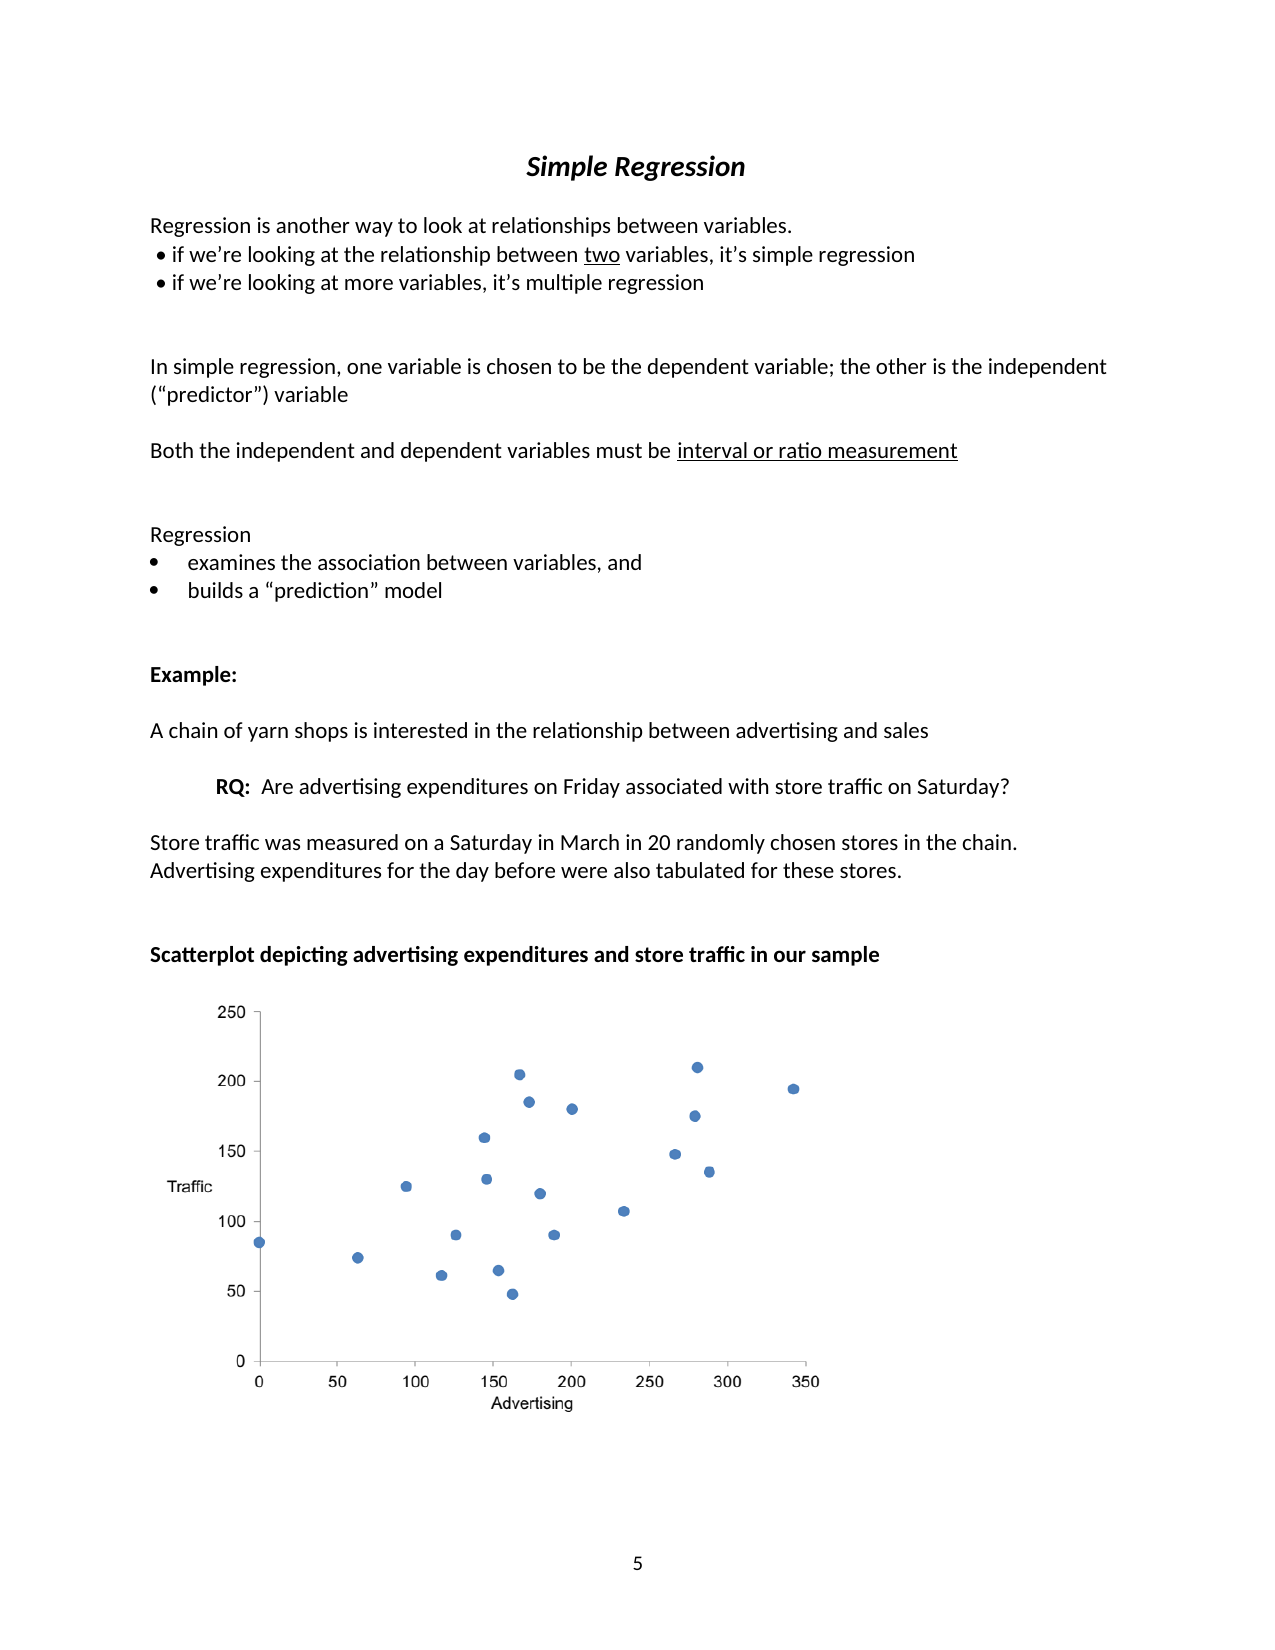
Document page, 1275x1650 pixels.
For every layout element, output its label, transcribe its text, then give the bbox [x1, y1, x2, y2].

text • if we’re looking at more variables, it’s multiple regression [150, 268, 1125, 296]
text Simple Regression [150, 148, 1125, 184]
text In simple regression, one variable is chosen to be the dependent variable; the other is the independent (“predictor”) variable [150, 352, 1125, 408]
text Both the independent and dependent variables must be interval or ratio measurement [150, 436, 1125, 464]
text Regression [150, 520, 1125, 548]
text Store traffic was measured on a Saturday in March in 20 randomly chosen stores in the chain. Advertising expenditures for the day before were also tabulated for these stores. [150, 828, 1125, 884]
text Scatterplot depicting advertising expenditures and store traffic in our sample [150, 940, 1125, 968]
text Regression is another way to look at relationships between variables. [150, 212, 1125, 240]
text Example: [150, 660, 1125, 688]
list examines the association between variables, and [150, 548, 1125, 576]
list builds a “prediction” model [150, 576, 1125, 604]
text A chain of yarn shops is interested in the relationship between advertising and sales [150, 716, 1125, 744]
text • if we’re looking at the relationship between two variables, it’s simple regression [150, 240, 1125, 268]
text RQ: Are advertising expenditures on Friday associated with store traffic on Saturday? [216, 772, 1125, 800]
